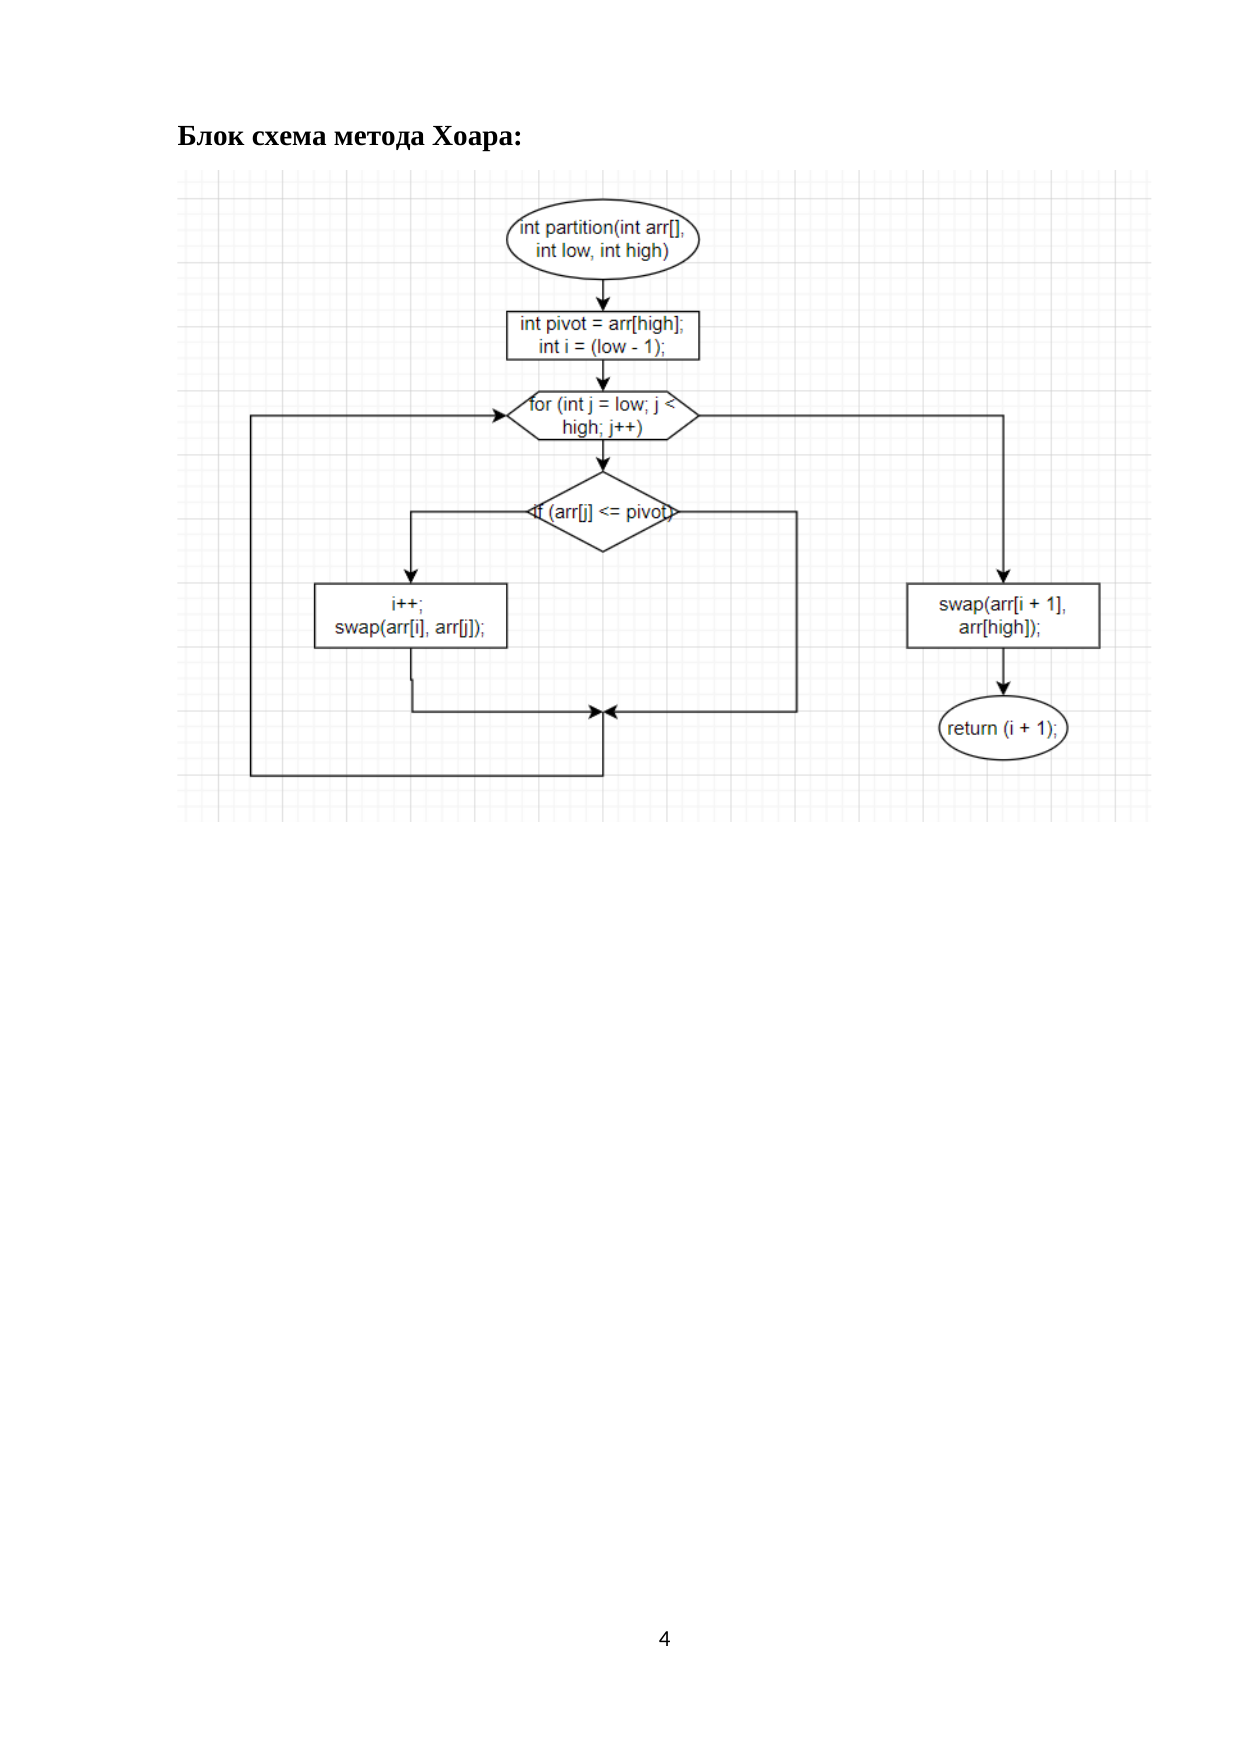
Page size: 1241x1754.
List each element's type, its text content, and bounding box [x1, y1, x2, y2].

text Блок схема метода Хоара: [177, 118, 1152, 152]
picture [177, 170, 1152, 822]
